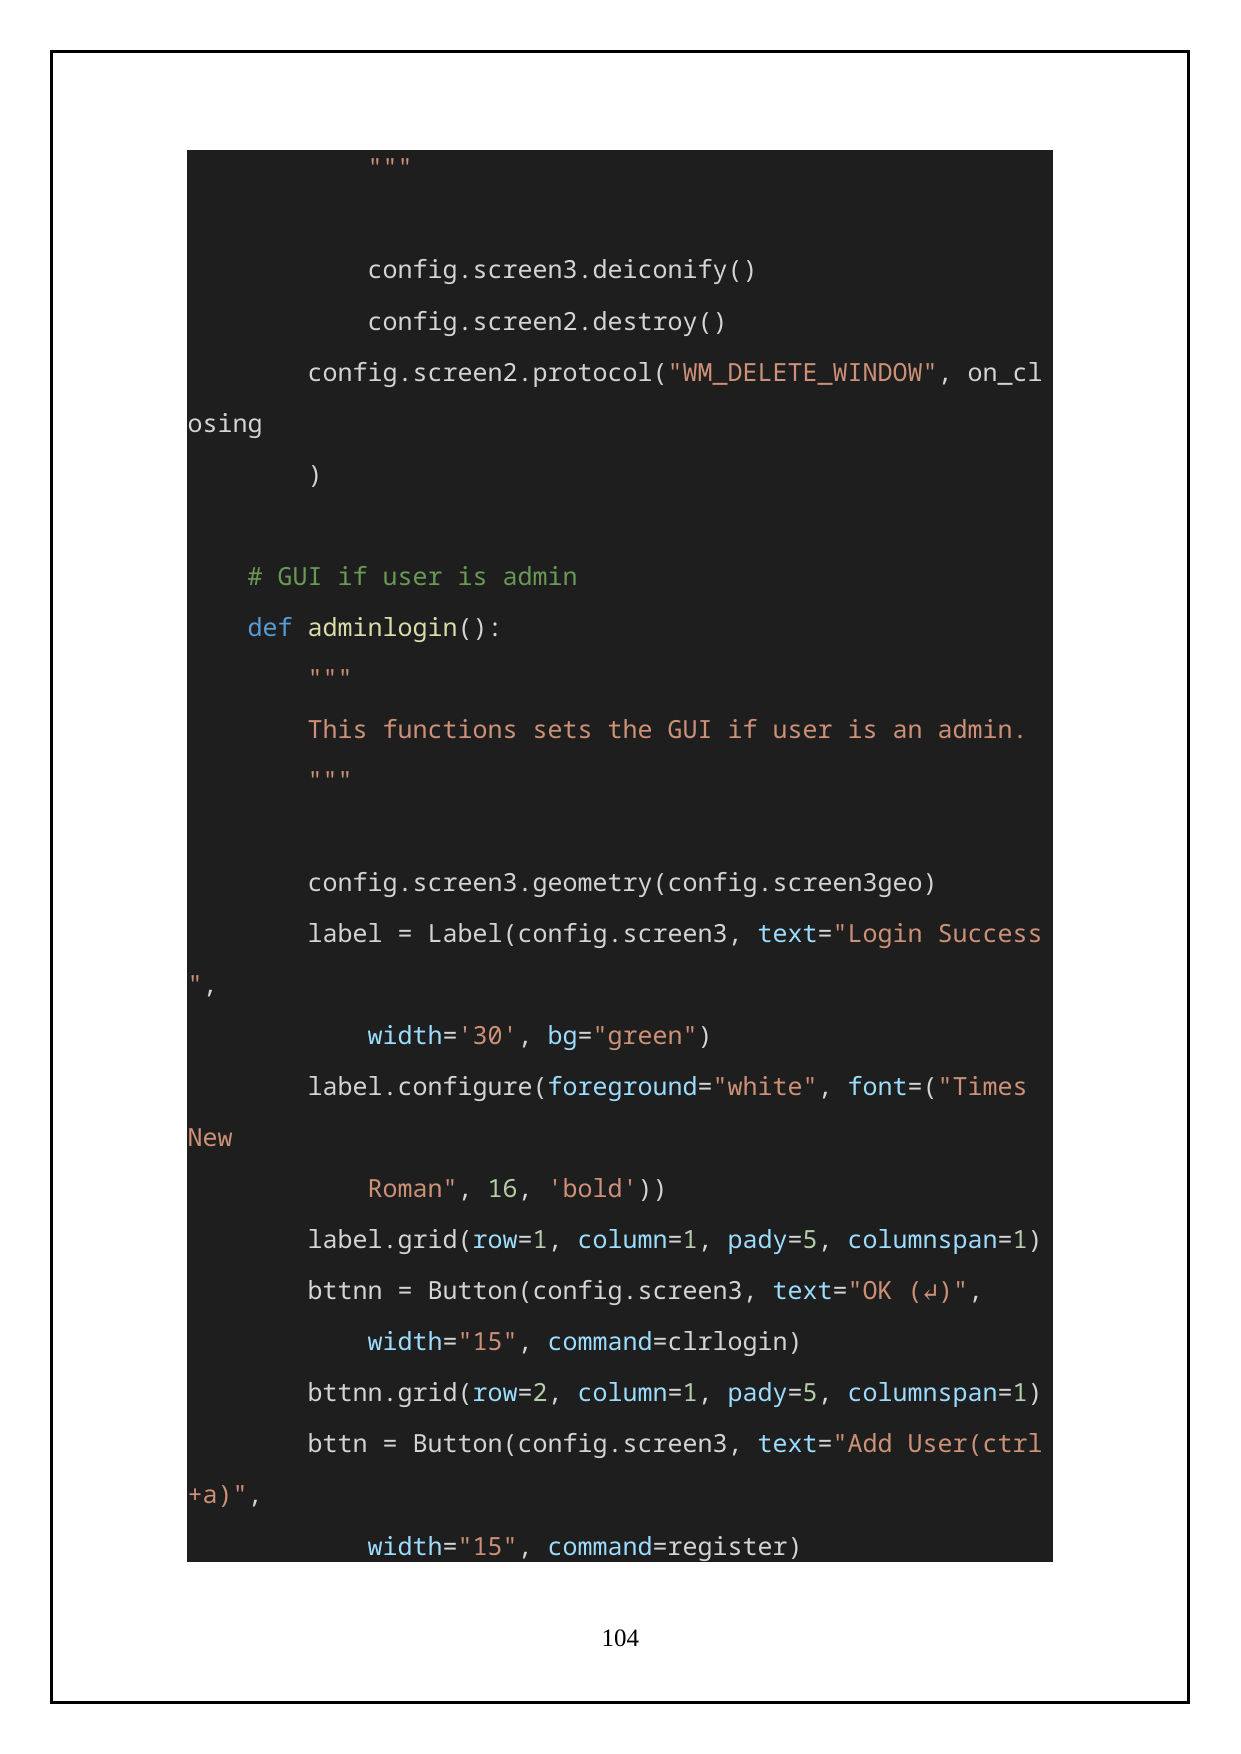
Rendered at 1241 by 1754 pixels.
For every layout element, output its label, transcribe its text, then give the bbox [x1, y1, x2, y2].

text width="15", command=register) [187, 1528, 1053, 1562]
text width='30', bg="green") [187, 1018, 1053, 1052]
text config.screen3.geometry(config.screen3geo) [187, 864, 1053, 899]
text def adminlogin(): [187, 609, 1053, 643]
text """ [187, 660, 1053, 694]
text width="15", command=clrlogin) [187, 1324, 1053, 1358]
text config.screen3.deiconify() [187, 252, 1053, 286]
text bttnn = Button(config.screen3, text="OK (↵)", [187, 1273, 1053, 1307]
text bttnn.grid(row=2, column=1, pady=5, columnspan=1) [187, 1375, 1053, 1409]
text label.configure(foreground="white", font=("Times New [187, 1069, 1053, 1154]
text """ [187, 762, 1053, 797]
text """ [187, 150, 1053, 184]
text Roman", 16, 'bold')) [187, 1171, 1053, 1205]
text # GUI if user is admin [187, 558, 1053, 592]
text label = Label(config.screen3, text="Login Success", [187, 916, 1053, 1001]
text bttn = Button(config.screen3, text="Add User(ctrl+a)", [187, 1426, 1053, 1511]
text ) [187, 456, 1053, 490]
text label.grid(row=1, column=1, pady=5, columnspan=1) [187, 1222, 1053, 1256]
text config.screen2.destroy() [187, 303, 1053, 337]
text This functions sets the GUI if user is an admin. [187, 711, 1053, 746]
text config.screen2.protocol("WM_DELETE_WINDOW", on_closing [187, 354, 1053, 439]
